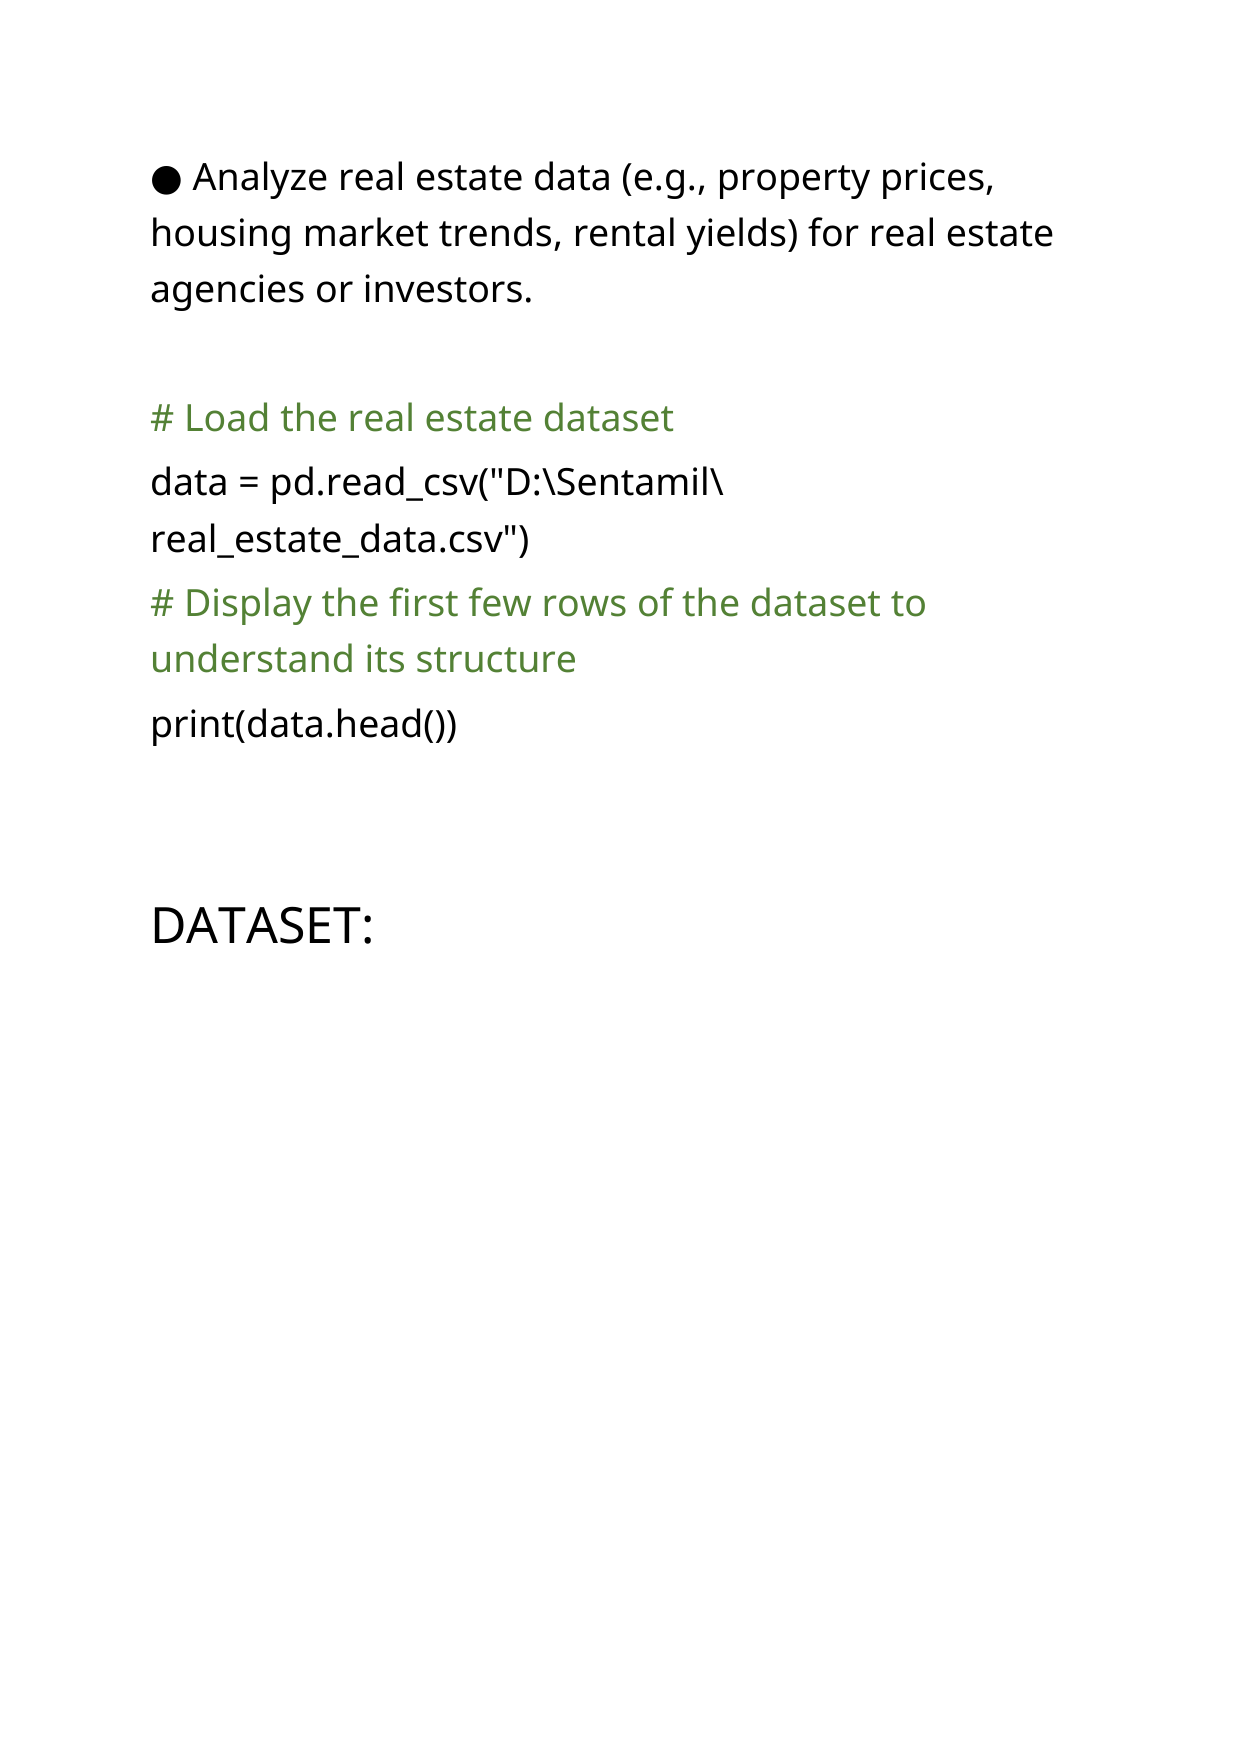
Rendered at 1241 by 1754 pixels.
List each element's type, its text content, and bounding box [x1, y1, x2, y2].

text print(data.head()) [150, 697, 1090, 748]
text DATASET: [150, 890, 1090, 958]
text # Display the first few rows of the dataset to understand its structure [150, 576, 1090, 683]
text ● Analyze real estate data (e.g., property prices, housing market trends, rental yields) for real estate agencies or investors. [150, 150, 1090, 313]
text # Load the real estate dataset [150, 391, 1090, 442]
text data = pd.read_csv("D:\Sentamil\real_estate_data.csv") [150, 456, 1090, 563]
